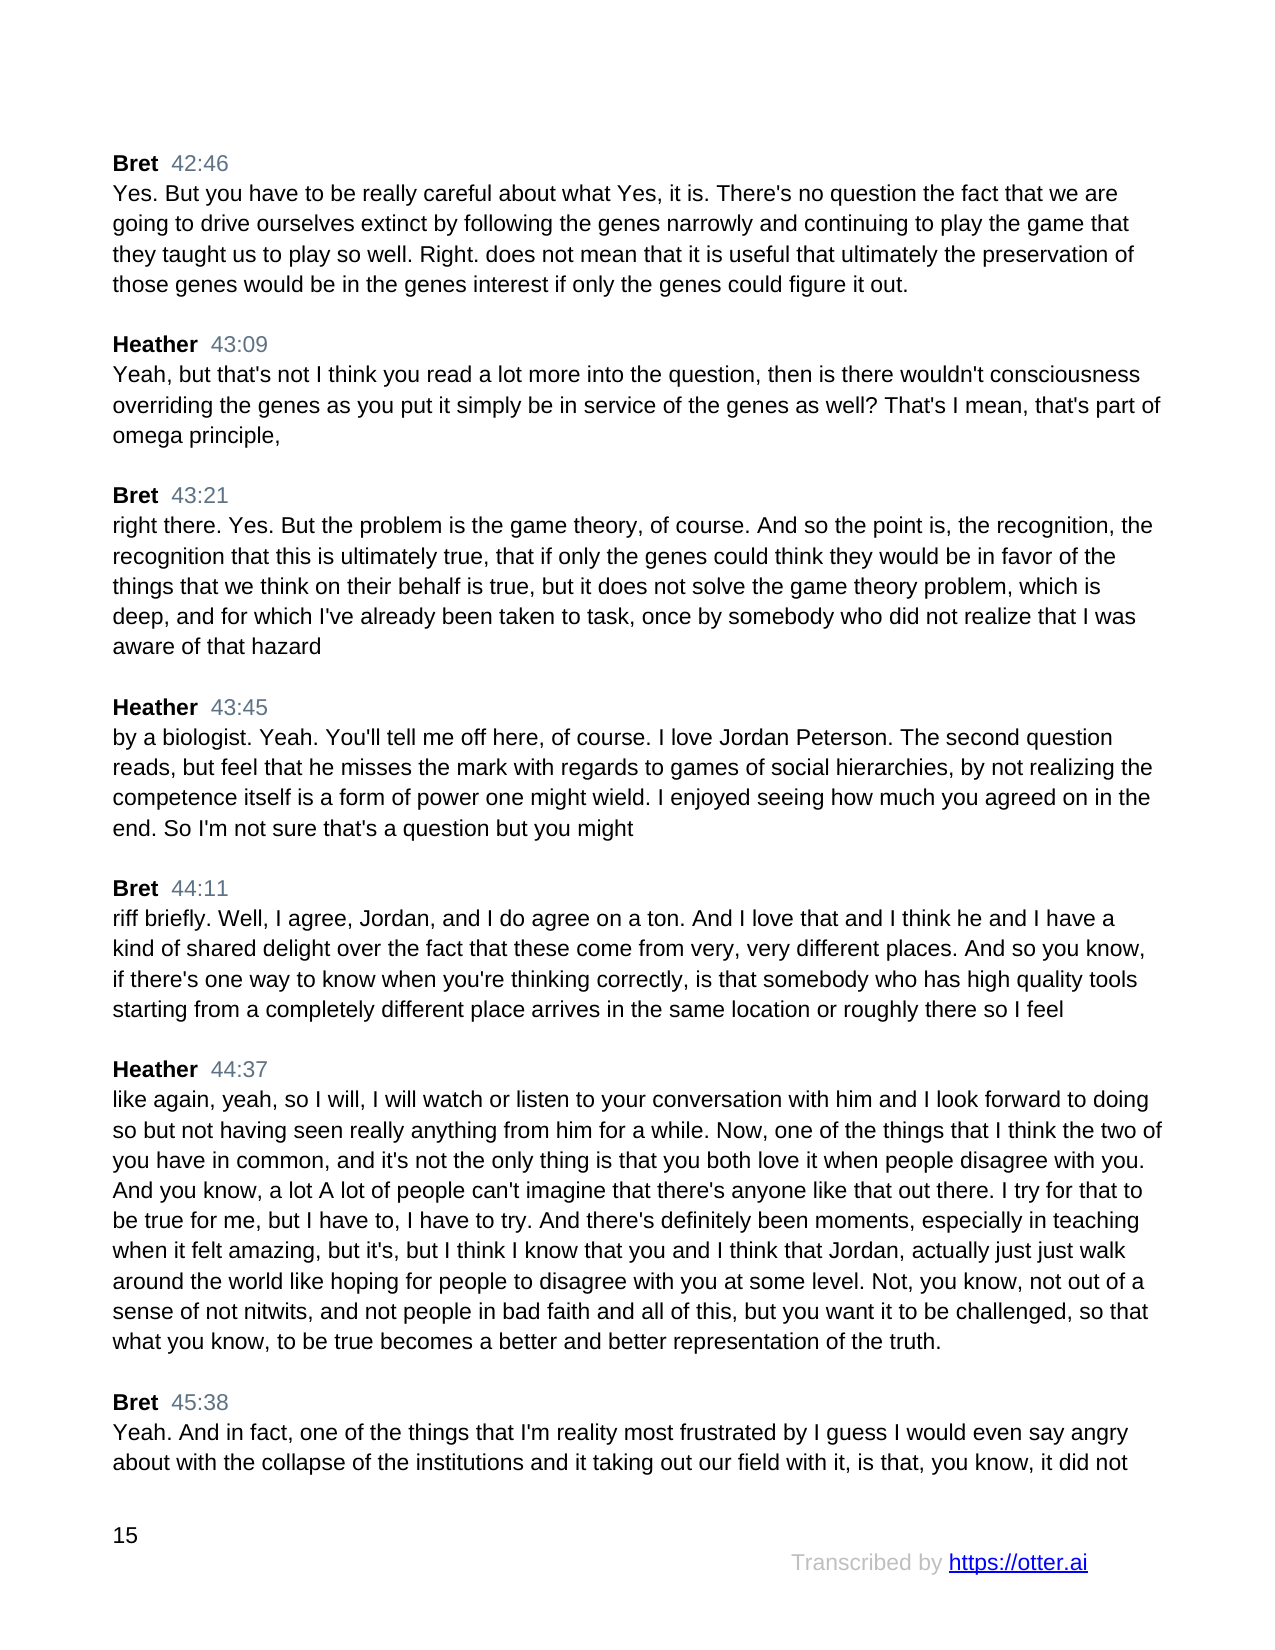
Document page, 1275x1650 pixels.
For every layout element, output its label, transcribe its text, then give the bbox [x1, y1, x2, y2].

text Heather 43:45 [112, 694, 1162, 720]
text Yes. But you have to be really careful about what Yes, it is. There's no question the fact that we are going to drive ourselves extinct by following the genes narrowly and continuing to play the game that they taught us to play so well. Right. does not mean that it is useful that ultimately the preservation of those genes would be in the genes interest if only the genes could figure it out. [112, 180, 1162, 297]
text Heather 43:09 [112, 331, 1162, 358]
text like again, yeah, so I will, I will watch or listen to your conversation with him and I look forward to doing so but not having seen really anything from him for a while. Now, one of the things that I think the two of you have in common, and it's not the only thing is that you both love it when people disagree with you. And you know, a lot A lot of people can't imagine that there's anyone like that out there. I try for that to be true for me, but I have to, I have to try. And there's definitely been moments, especially in teaching when it felt amazing, but it's, but I think I know that you and I think that Jordan, actually just just walk around the world like hoping for people to disagree with you at some level. Not, you know, not out of a sense of not nitwits, and not people in bad faith and all of this, but you want it to be challenged, so that what you know, to be true becomes a better and better representation of the truth. [112, 1086, 1162, 1354]
text Bret 45:38 [112, 1388, 1162, 1415]
text Bret 43:21 [112, 482, 1162, 509]
text right there. Yes. But the problem is the game theory, of course. And so the point is, the recognition, the recognition that this is ultimately true, that if only the genes could think they would be in favor of the things that we think on their behalf is true, but it does not solve the game theory problem, which is deep, and for which I've already been taken to task, once by somebody who did not realize that I was aware of that hazard [112, 512, 1162, 660]
text Yeah, but that's not I think you read a lot more into the question, then is there wouldn't consciousness overriding the genes as you put it simply be in service of the genes as well? That's I mean, that's part of omega principle, [112, 361, 1162, 448]
text Heather 44:37 [112, 1056, 1162, 1083]
text by a biologist. Yeah. You'll tell me off here, of course. I love Jordan Peterson. The second question reads, but feel that he misses the mark with regards to games of social hierarchies, by not realizing the competence itself is a form of power one might wield. I enjoyed seeing how much you agreed on in the end. So I'm not sure that's a question but you might [112, 724, 1162, 841]
text riff briefly. Well, I agree, Jordan, and I do agree on a ton. And I love that and I think he and I have a kind of shared delight over the fact that these come from very, very different places. And so you know, if there's one way to know when you're thinking correctly, is that somebody who has high quality tools starting from a completely different place arrives in the same location or roughly there so I feel [112, 905, 1162, 1022]
text Bret 42:46 [112, 150, 1162, 176]
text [112, 1419, 1162, 1475]
text Bret 44:11 [112, 875, 1162, 901]
